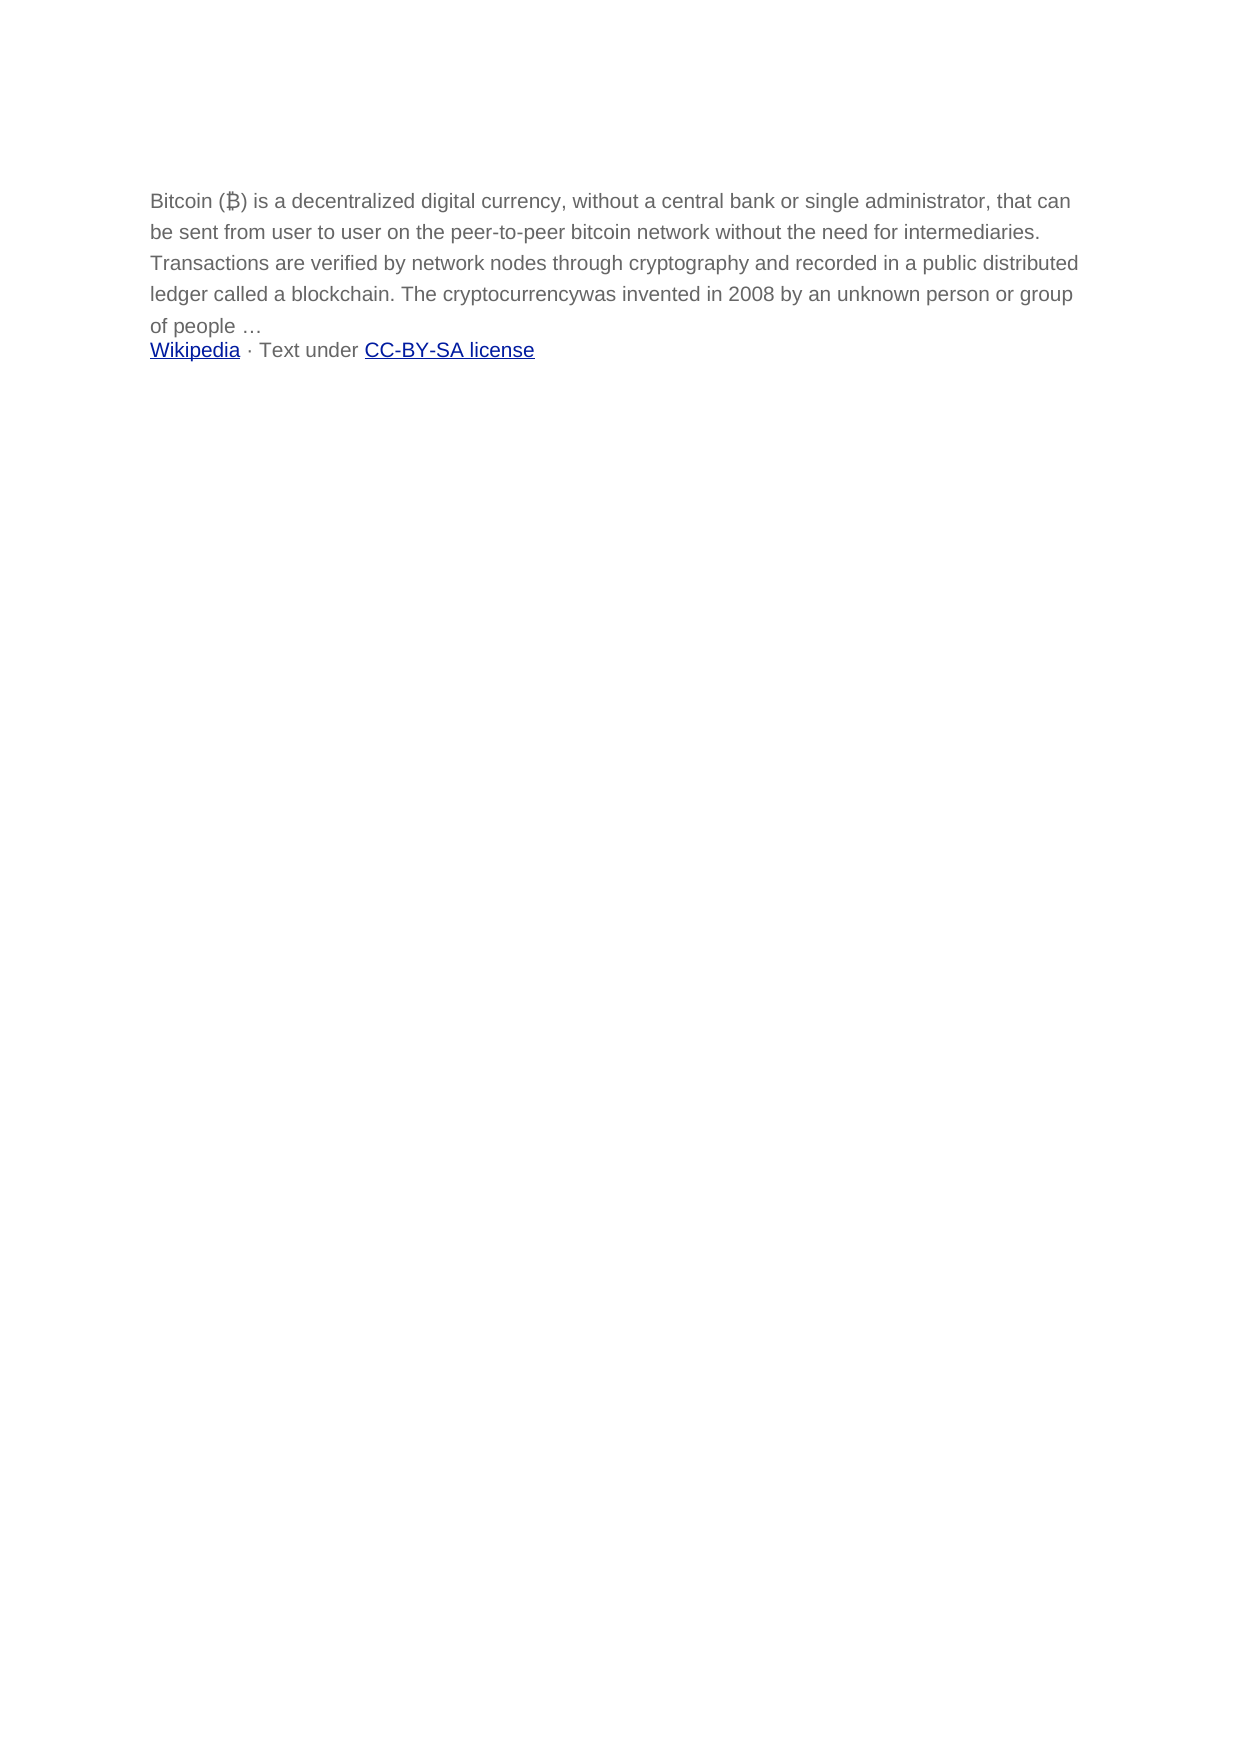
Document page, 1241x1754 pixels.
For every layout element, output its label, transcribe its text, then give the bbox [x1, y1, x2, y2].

text Bitcoin (₿) is a decentralized digital currency, without a central bank or single administrator, that can be sent from user to user on the peer-to-peer bitcoin network without the need for intermediaries. Transactions are verified by network nodes through cryptography and recorded in a public distributed ledger called a blockchain. The cryptocurrencywas invented in 2008 by an unknown person or group of people … [150, 150, 1090, 337]
text Wikipedia · Text under CC-BY-SA license [150, 337, 1090, 361]
